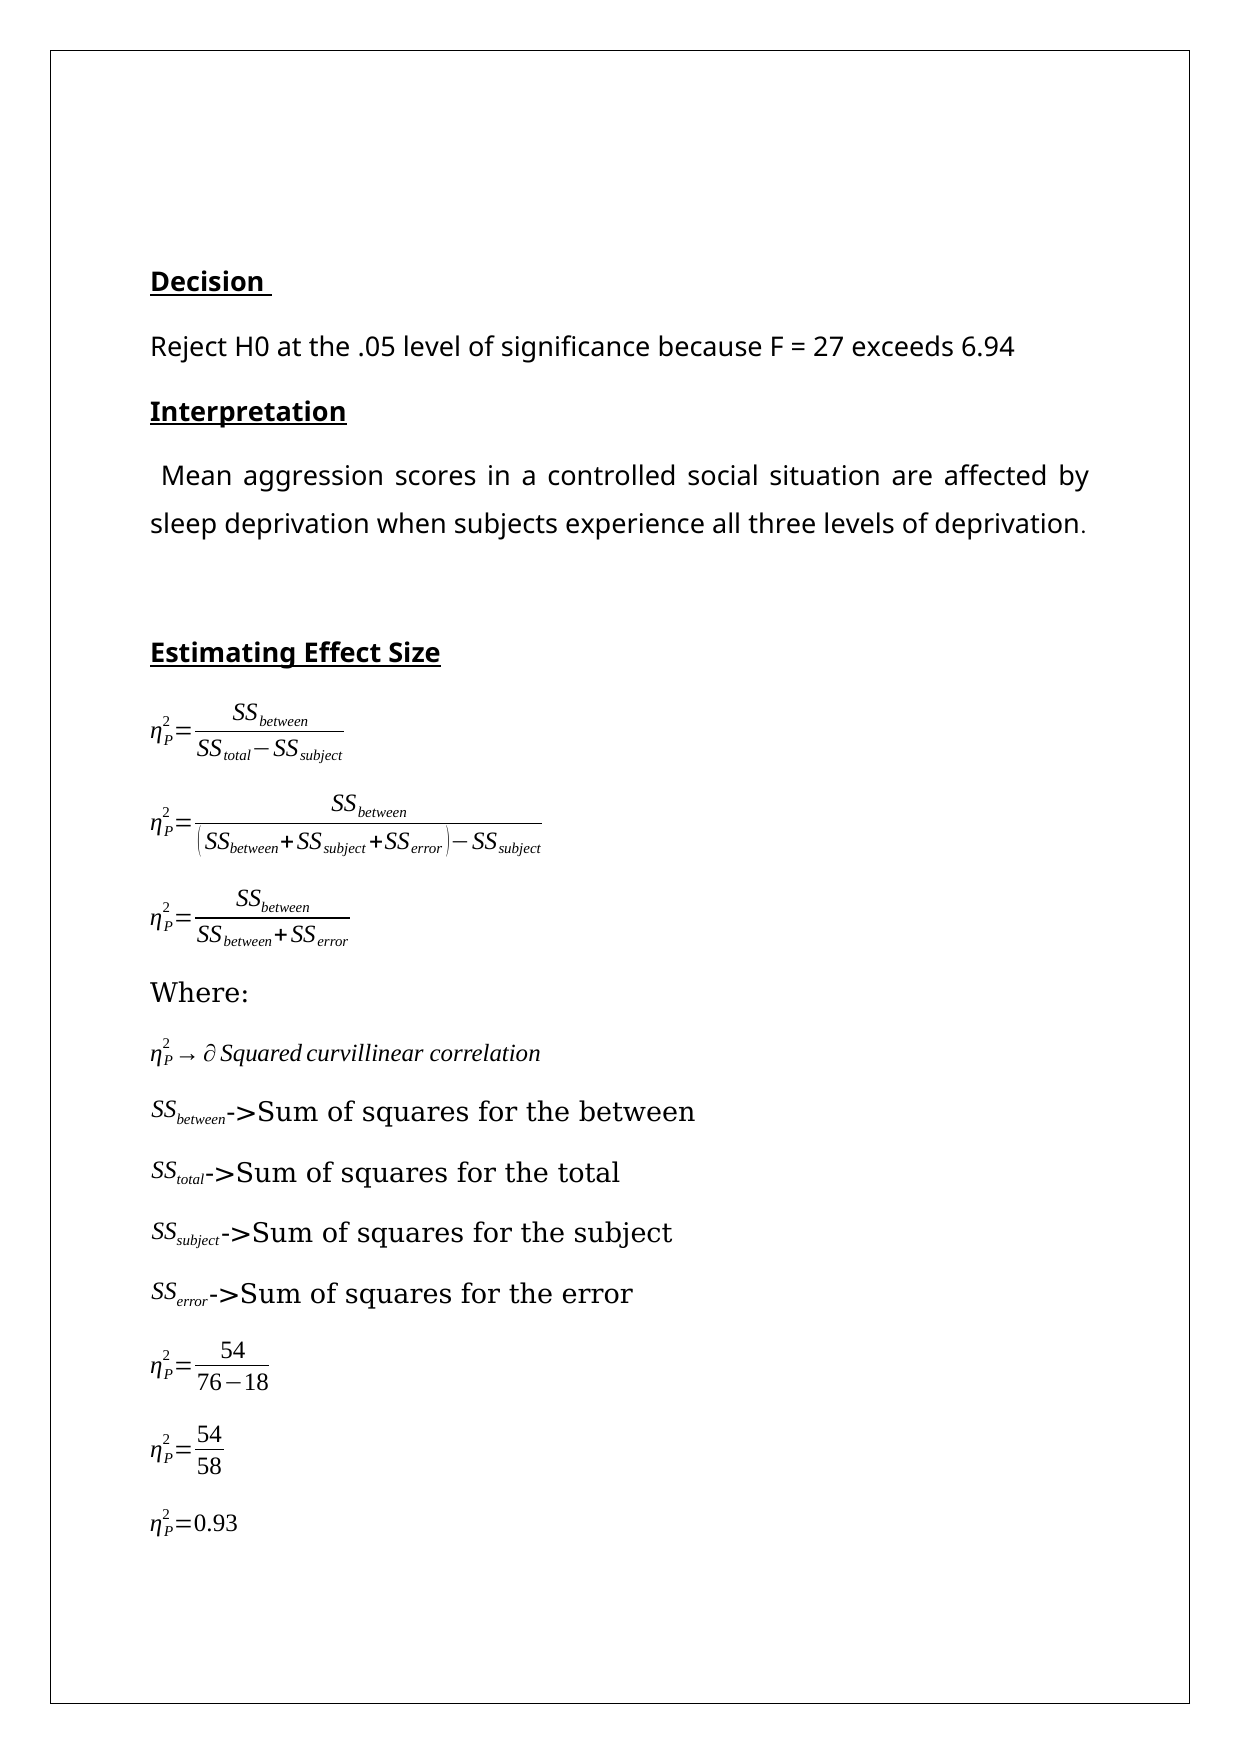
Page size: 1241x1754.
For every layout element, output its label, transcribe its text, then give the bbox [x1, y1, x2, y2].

text Decision [150, 263, 1090, 300]
text Where: [150, 976, 1090, 1008]
text ->Sum of squares for the error [150, 1276, 1090, 1311]
text ->Sum of squares for the subject [150, 1216, 1090, 1250]
text ->Sum of squares for the total [150, 1155, 1090, 1189]
text ->Sum of squares for the between [150, 1094, 1090, 1129]
text Interpretation [150, 392, 1090, 429]
text Estimating Effect Size [150, 634, 1090, 671]
text Mean aggression scores in a controlled social situation are affected by sleep deprivation when subjects experience all three levels of deprivation. [150, 457, 1090, 541]
text Reject H0 at the .05 level of significance because F = 27 exceeds 6.94 [150, 327, 1090, 364]
